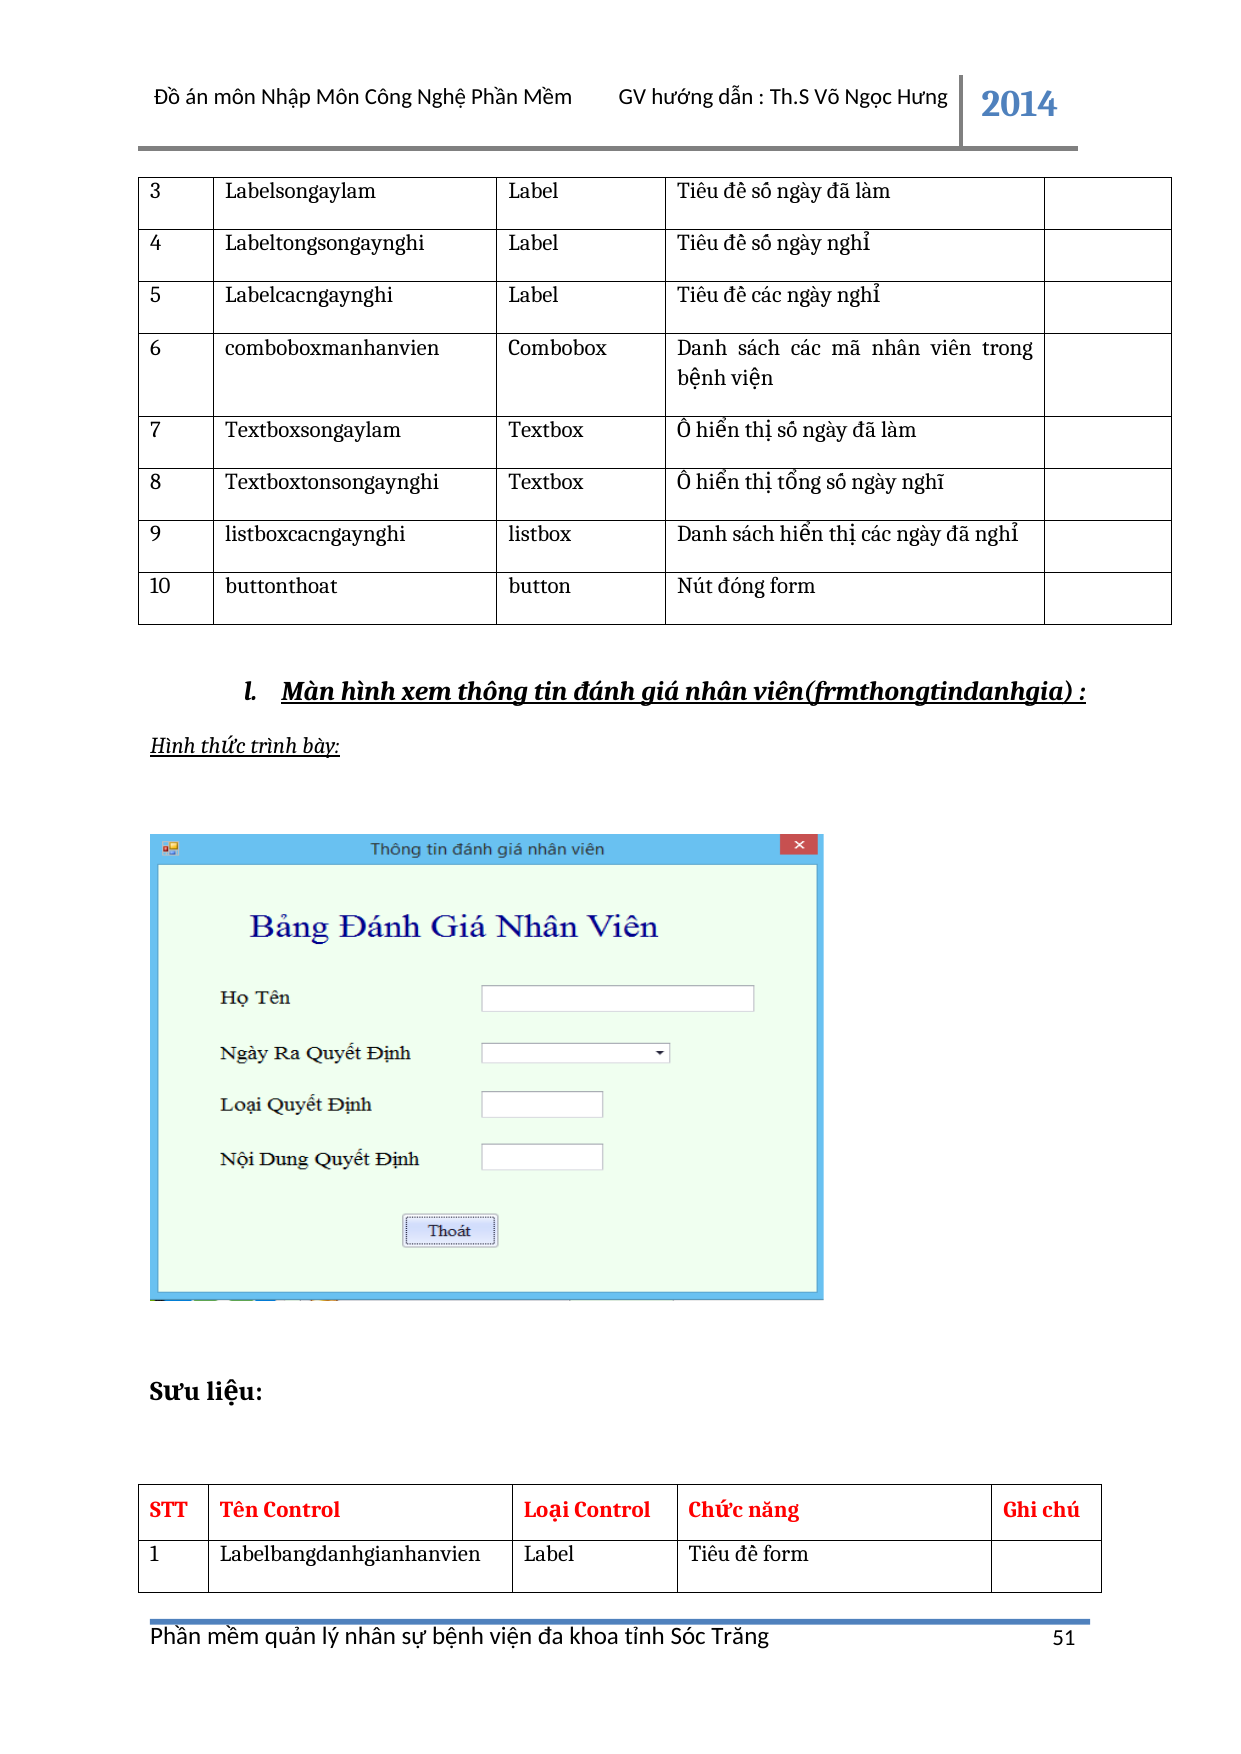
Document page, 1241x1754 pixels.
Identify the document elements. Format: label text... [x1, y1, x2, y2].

table_header Tên Control [209, 1485, 512, 1540]
table_cell Labeltongsongaynghi [214, 230, 496, 281]
table_cell 5 [139, 282, 213, 333]
table_cell [1045, 469, 1171, 520]
text Hình thức trình bày: [150, 733, 1090, 759]
table_cell Labelcacngaynghi [214, 282, 496, 333]
table_cell 6 [139, 334, 213, 416]
list Màn hình xem thông tin đánh giá nhân viên(frmthongtindanhgia) : [244, 676, 1090, 707]
table_cell Textboxsongaylam [214, 417, 496, 468]
text Sưu liệu: [150, 1376, 1090, 1407]
picture [150, 834, 824, 1301]
table_cell listboxcacngaynghi [214, 521, 496, 572]
table_cell button [497, 573, 665, 624]
table_cell Label [497, 178, 665, 229]
table_cell Tiêu đề số ngày đã làm [666, 178, 1044, 229]
table_cell Textbox [497, 417, 665, 468]
table_cell Label [513, 1541, 677, 1592]
table_cell Tiêu đề form [678, 1541, 991, 1592]
table_cell [1045, 282, 1171, 333]
table_cell buttonthoat [214, 573, 496, 624]
table_cell Label [497, 230, 665, 281]
table_cell Textbox [497, 469, 665, 520]
table_cell [1045, 178, 1171, 229]
table_header Loại Control [513, 1485, 677, 1540]
table_header STT [139, 1485, 208, 1540]
table_cell [1045, 230, 1171, 281]
table_cell [1045, 334, 1171, 416]
table_cell Danh sách các mã nhân viên trong bệnh viện [666, 334, 1044, 416]
table_cell Textboxtonsongaynghi [214, 469, 496, 520]
table_cell [1045, 417, 1171, 468]
table_cell Label [497, 282, 665, 333]
table_cell Tiêu đề số ngày nghỉ [666, 230, 1044, 281]
table_cell Combobox [497, 334, 665, 416]
table_cell comboboxmanhanvien [214, 334, 496, 416]
table_cell [992, 1541, 1101, 1592]
table_cell Ô hiển thị tổng số ngày nghĩ [666, 469, 1044, 520]
table_cell Ô hiển thị số ngày đã làm [666, 417, 1044, 468]
table_cell Nút đóng form [666, 573, 1044, 624]
table_cell 9 [139, 521, 213, 572]
table_cell 7 [139, 417, 213, 468]
table_cell Tiêu đề các ngày nghỉ [666, 282, 1044, 333]
table_cell 1 [139, 1541, 208, 1592]
table_header Ghi chú [992, 1485, 1101, 1540]
table_cell 3 [139, 178, 213, 229]
table_cell listbox [497, 521, 665, 572]
table_header Chức năng [678, 1485, 991, 1540]
table_cell Labelbangdanhgianhanvien [209, 1541, 512, 1592]
table_cell 10 [139, 573, 213, 624]
table_cell Labelsongaylam [214, 178, 496, 229]
table_cell 8 [139, 469, 213, 520]
table_cell Danh sách hiển thị các ngày đã nghỉ [666, 521, 1044, 572]
table_cell [1045, 521, 1171, 572]
table_cell [1045, 573, 1171, 624]
table_cell 4 [139, 230, 213, 281]
